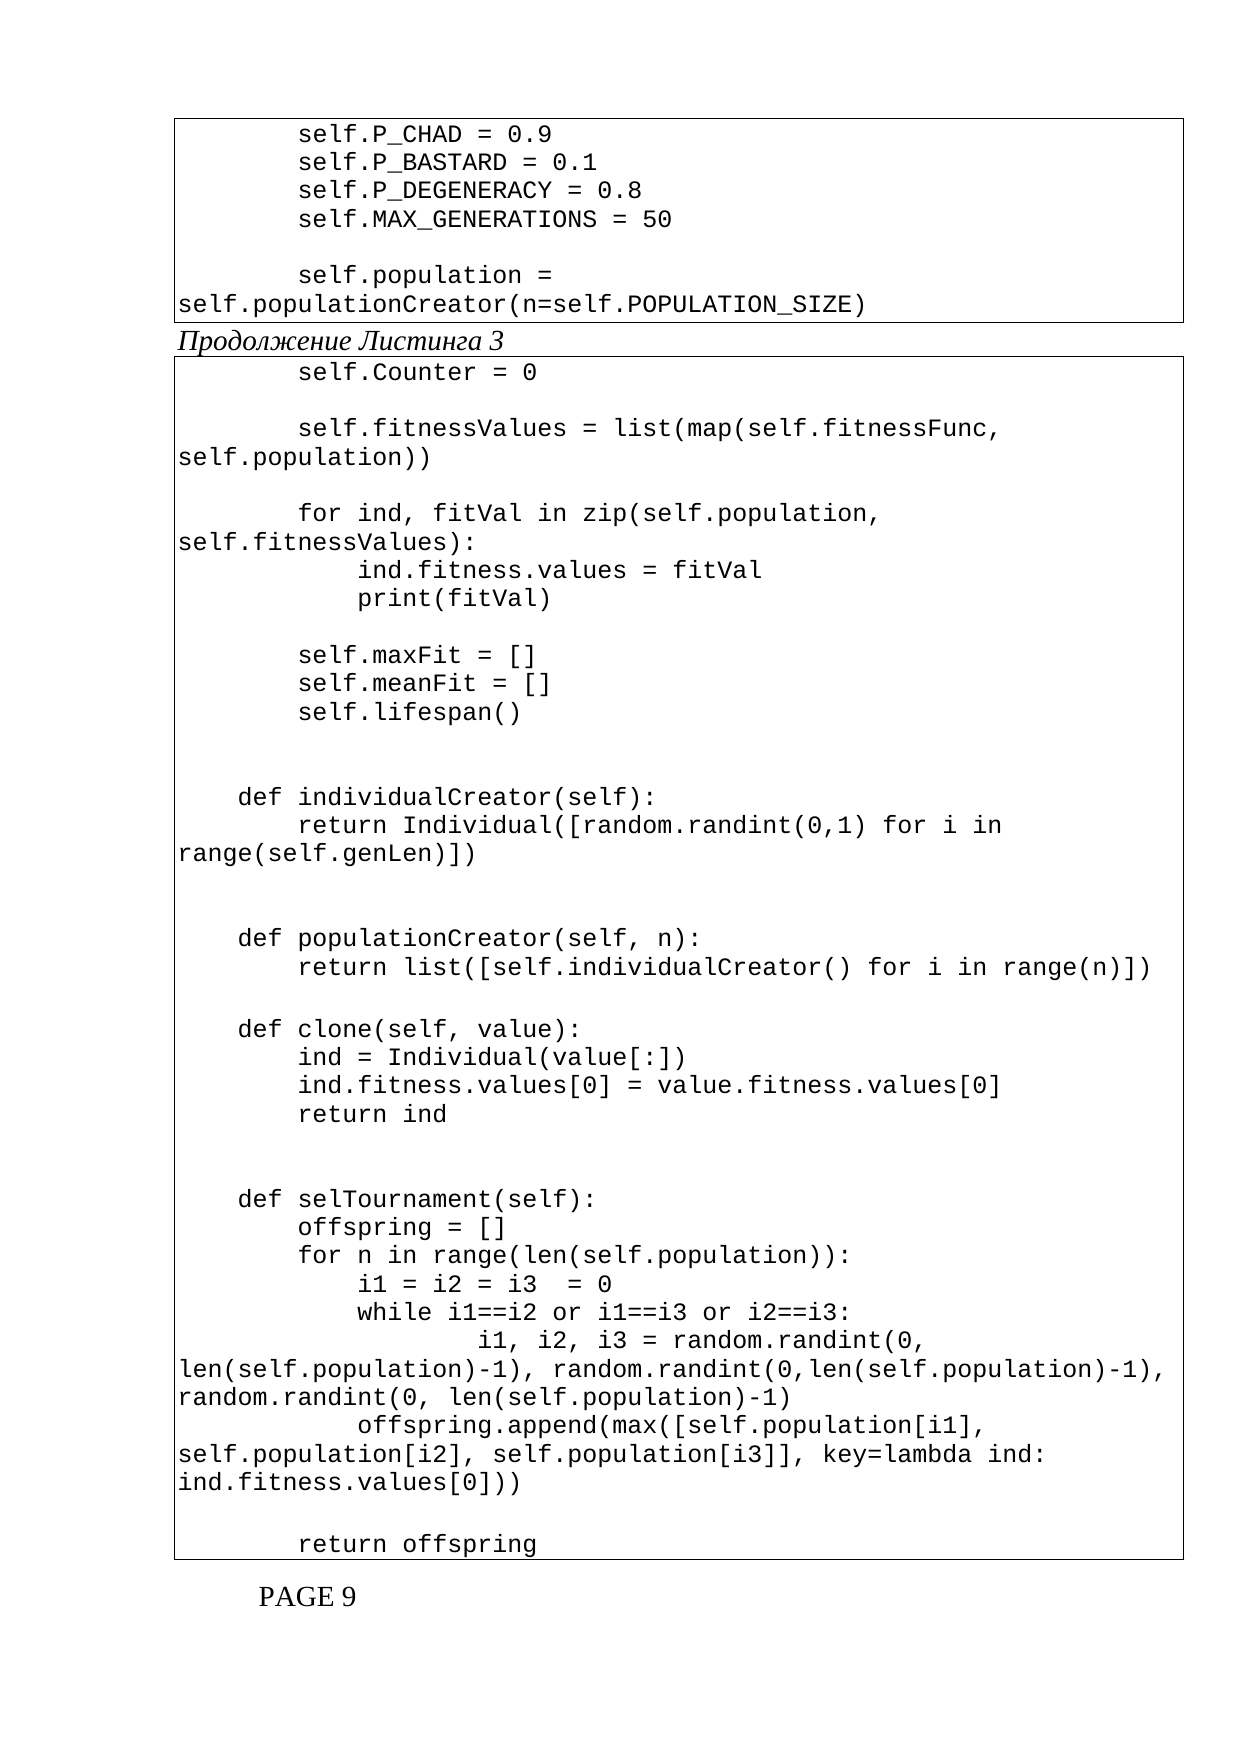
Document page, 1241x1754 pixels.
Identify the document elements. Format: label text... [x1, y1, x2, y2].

text self.MAX_GENERATIONS = 50 [177, 206, 1181, 234]
text ind = Individual(value[:]) [177, 1044, 1181, 1073]
text def clone(self, value): [177, 1016, 1181, 1044]
text self.fitnessValues = list(map(self.fitnessFunc, self.population)) [177, 416, 1181, 473]
text def individualCreator(self): [177, 784, 1181, 813]
text for n in range(len(self.population)): [177, 1243, 1181, 1271]
text ind.fitness.values[0] = value.fitness.values[0] [177, 1073, 1181, 1101]
text self.maxFit = [] [177, 643, 1181, 671]
text self.population = self.populationCreator(n=self.POPULATION_SIZE) [175, 260, 1183, 322]
text self.P_BASTARD = 0.1 [177, 149, 1181, 178]
text for ind, fitVal in zip(self.population, self.fitnessValues): [177, 501, 1181, 558]
text while i1==i2 or i1==i3 or i2==i3: [177, 1299, 1181, 1328]
text offspring.append(max([self.population[i1], self.population[i2], self.population[i3]], key=lambda ind: ind.fitness.values[0])) [177, 1413, 1181, 1498]
text i1, i2, i3 = random.randint(0, len(self.population)-1), random.randint(0,len(self.population)-1), random.randint(0, len(self.population)-1) [177, 1328, 1181, 1413]
text return ind [177, 1101, 1181, 1129]
text self.P_DEGENERACY = 0.8 [177, 178, 1181, 206]
text self.Counter = 0 [175, 357, 1183, 388]
text i1 = i2 = i3 = 0 [177, 1271, 1181, 1299]
text print(fitVal) [177, 586, 1181, 614]
text ind.fitness.values = fitVal [177, 558, 1181, 586]
text self.meanFit = [] [177, 671, 1181, 699]
text self.lifespan() [177, 699, 1181, 728]
text self.P_CHAD = 0.9 [175, 119, 1183, 149]
text return Individual([random.randint(0,1) for i in range(self.genLen)]) [177, 813, 1181, 869]
text offspring = [] [177, 1214, 1181, 1243]
text return list([self.individualCreator() for i in range(n)]) [177, 954, 1181, 983]
text def populationCreator(self, n): [177, 926, 1181, 954]
text Продолжение Листинга 3 [177, 323, 1181, 356]
text return offspring [177, 1531, 1181, 1559]
text def selTournament(self): [177, 1186, 1181, 1214]
